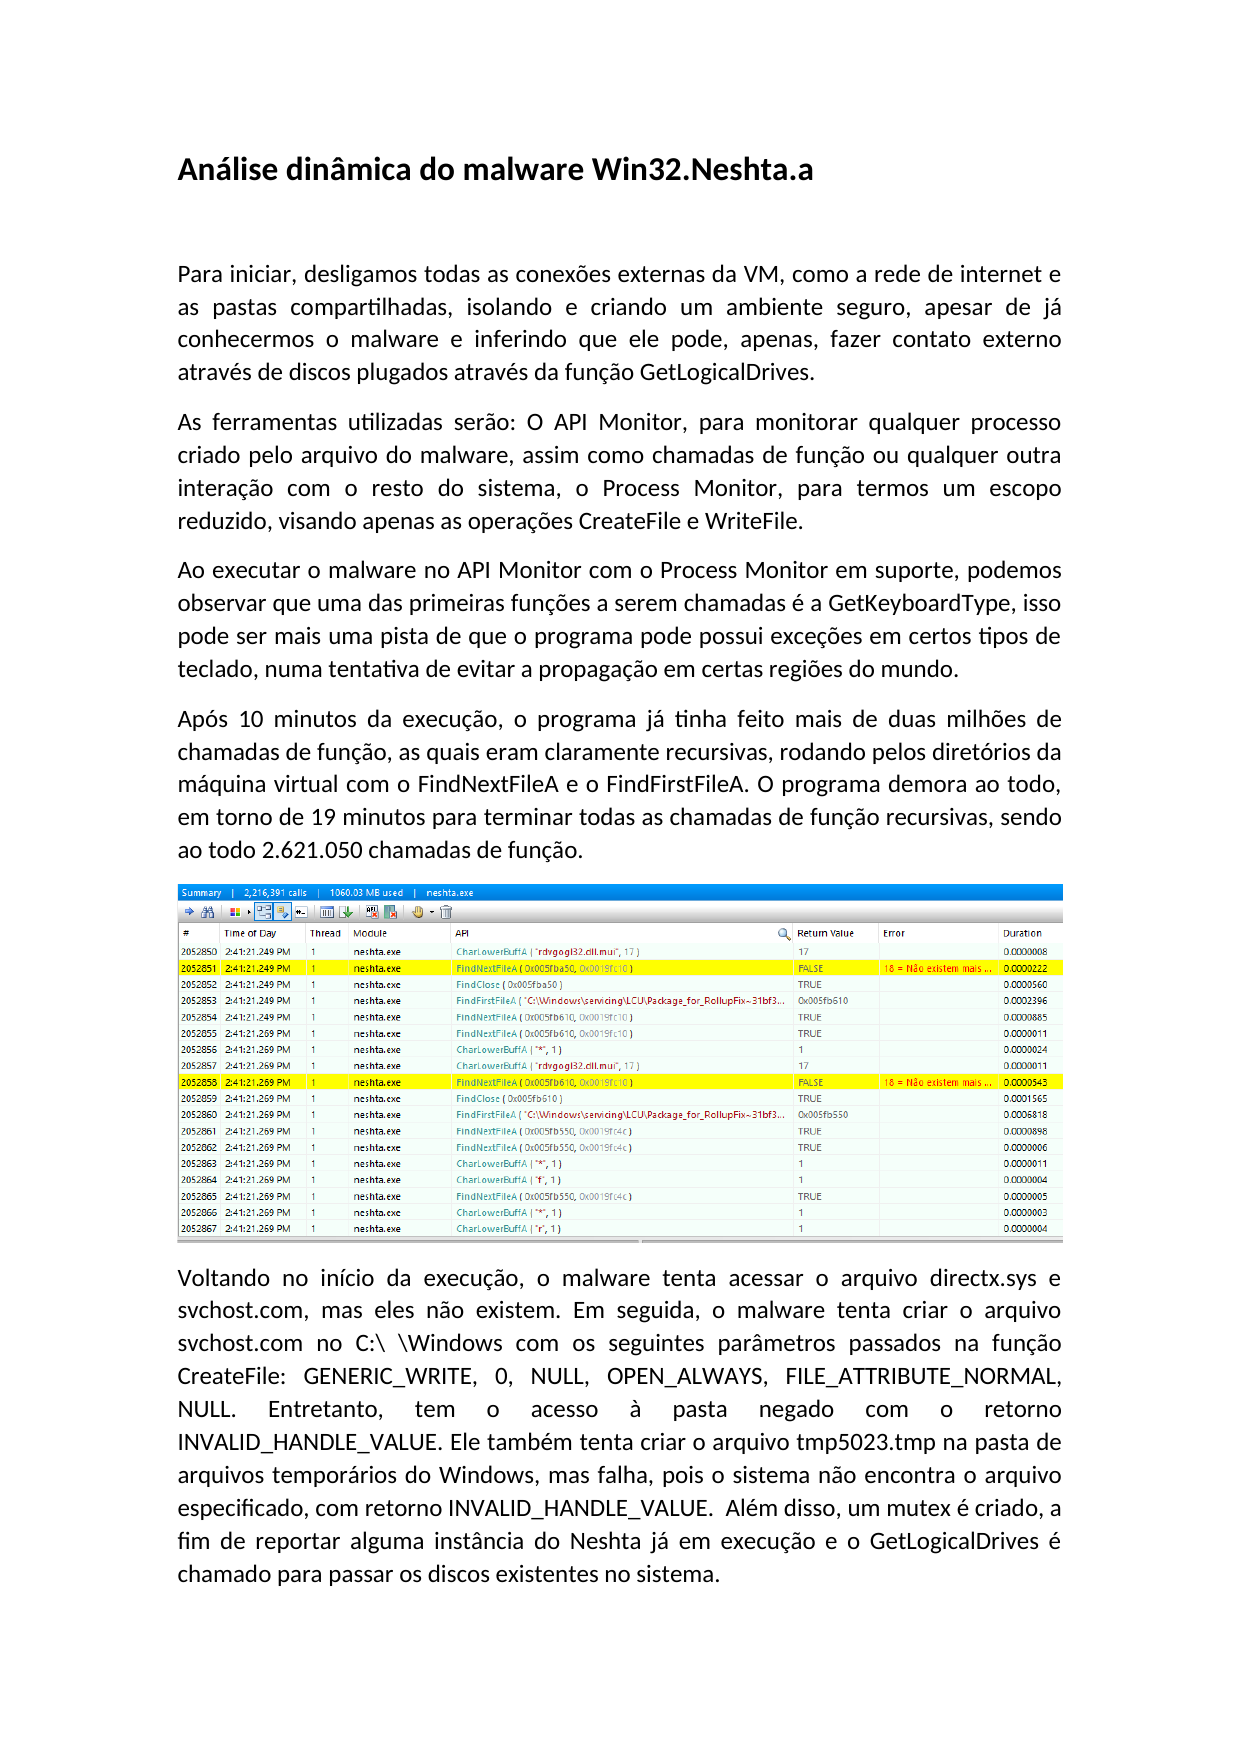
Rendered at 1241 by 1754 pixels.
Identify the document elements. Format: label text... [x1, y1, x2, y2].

text Voltando no início da execução, o malware tenta acessar o arquivo directx.sys e svchost.com, mas eles não existem. Em seguida, o malware tenta criar o arquivo svchost.com no C:\ \Windows com os seguintes parâmetros passados na função CreateFile: GENERIC_WRITE, 0, NULL, OPEN_ALWAYS, FILE_ATTRIBUTE_NORMAL, NULL. Entretanto, tem o acesso à pasta negado com o retorno INVALID_HANDLE_VALUE. Ele também tenta criar o arquivo tmp5023.tmp na pasta de arquivos temporários do Windows, mas falha, pois o sistema não encontra o arquivo especificado, com retorno INVALID_HANDLE_VALUE. Além disso, um mutex é criado, a fim de reportar alguma instância do Neshta já em execução e o GetLogicalDrives é chamado para passar os discos existentes no sistema. [177, 1262, 1063, 1588]
text Ao executar o malware no API Monitor com o Process Monitor em suporte, podemos observar que uma das primeiras funções a serem chamadas é a GetKeyboardType, isso pode ser mais uma pista de que o programa pode possui exceções em certos tipos de teclado, numa tentativa de evitar a propagação em certas regiões do mundo. [177, 554, 1063, 684]
text Análise dinâmica do malware Win32.Neshta.a [177, 148, 1063, 188]
picture [177, 884, 1063, 1243]
text Após 10 minutos da execução, o programa já tinha feito mais de duas milhões de chamadas de função, as quais eram claramente recursivas, rodando pelos diretórios da máquina virtual com o FindNextFileA e o FindFirstFileA. O programa demora ao todo, em torno de 19 minutos para terminar todas as chamadas de função recursivas, sendo ao todo 2.621.050 chamadas de função. [177, 703, 1063, 865]
text Para iniciar, desligamos todas as conexões externas da VM, como a rede de internet e as pastas compartilhadas, isolando e criando um ambiente seguro, apesar de já conhecermos o malware e inferindo que ele pode, apenas, fazer contato externo através de discos plugados através da função GetLogicalDrives. [177, 258, 1063, 387]
text As ferramentas utilizadas serão: O API Monitor, para monitorar qualquer processo criado pelo arquivo do malware, assim como chamadas de função ou qualquer outra interação com o resto do sistema, o Process Monitor, para termos um escopo reduzido, visando apenas as operações CreateFile e WriteFile. [177, 406, 1063, 535]
